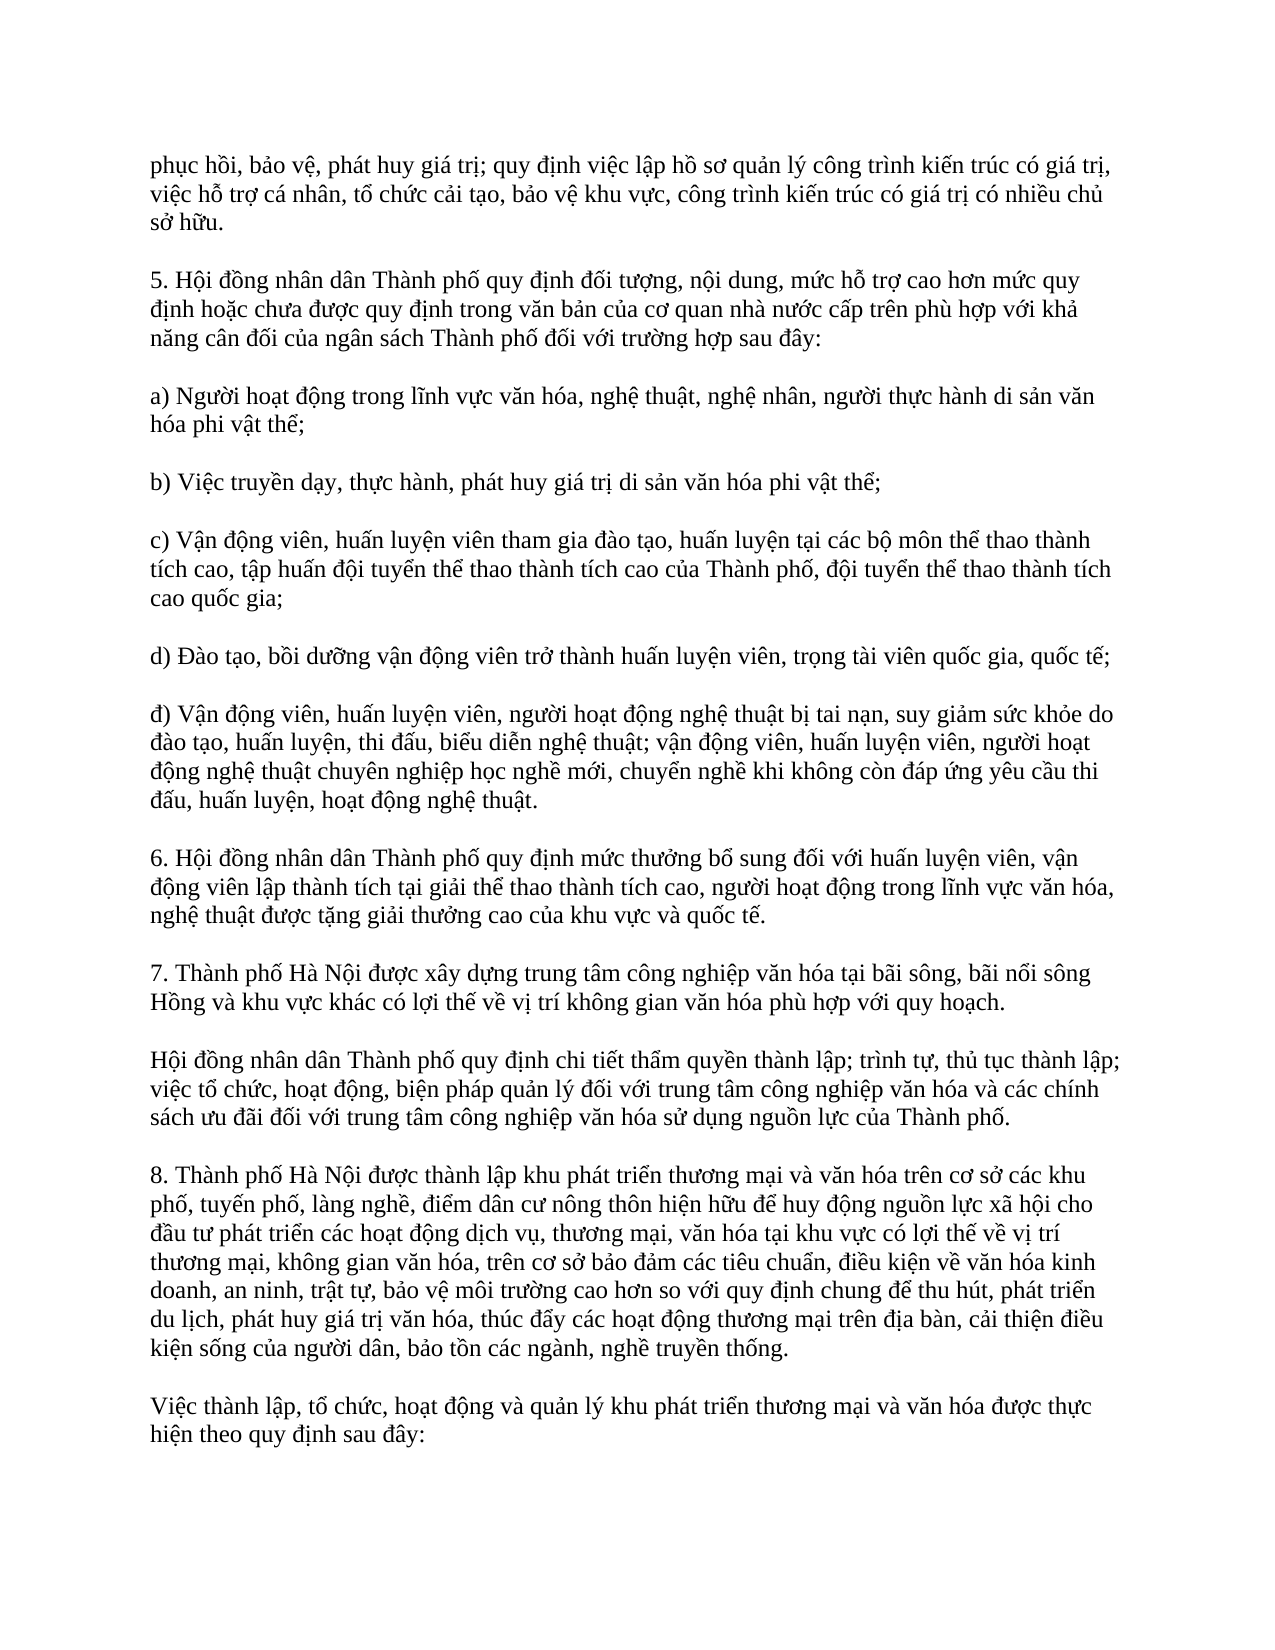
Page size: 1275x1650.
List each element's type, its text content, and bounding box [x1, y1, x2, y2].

text b) Việc truyền dạy, thực hành, phát huy giá trị di sản văn hóa phi vật thể; [150, 467, 1125, 496]
text 5. Hội đồng nhân dân Thành phố quy định đối tượng, nội dung, mức hỗ trợ cao hơn mức quy định hoặc chưa được quy định trong văn bản của cơ quan nhà nước cấp trên phù hợp với khả năng cân đối của ngân sách Thành phố đối với trường hợp sau đây: [150, 265, 1125, 352]
text Việc thành lập, tổ chức, hoạt động và quản lý khu phát triển thương mại và văn hóa được thực hiện theo quy định sau đây: [150, 1391, 1125, 1448]
text Hội đồng nhân dân Thành phố quy định chi tiết thẩm quyền thành lập; trình tự, thủ tục thành lập; việc tổ chức, hoạt động, biện pháp quản lý đối với trung tâm công nghiệp văn hóa và các chính sách ưu đãi đối với trung tâm công nghiệp văn hóa sử dụng nguồn lực của Thành phố. [150, 1045, 1125, 1131]
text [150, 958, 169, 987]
text 8. Thành phố Hà Nội được thành lập khu phát triển thương mại và văn hóa trên cơ sở các khu phố, tuyến phố, làng nghề, điểm dân cư nông thôn hiện hữu để huy động nguồn lực xã hội cho đầu tư phát triển các hoạt động dịch vụ, thương mại, văn hóa tại khu vực có lợi thế về vị trí thương mại, không gian văn hóa, trên cơ sở bảo đảm các tiêu chuẩn, điều kiện về văn hóa kinh doanh, an ninh, trật tự, bảo vệ môi trường cao hơn so với quy định chung để thu hút, phát triển du lịch, phát huy giá trị văn hóa, thúc đẩy các hoạt động thương mại trên địa bàn, cải thiện điều kiện sống của người dân, bảo tồn các ngành, nghề truyền thống. [150, 1160, 1125, 1362]
text c) Vận động viên, huấn luyện viên tham gia đào tạo, huấn luyện tại các bộ môn thể thao thành tích cao, tập huấn đội tuyển thể thao thành tích cao của Thành phố, đội tuyển thể thao thành tích cao quốc gia; [150, 525, 1125, 612]
text đ) Vận động viên, huấn luyện viên, người hoạt động nghệ thuật bị tai nạn, suy giảm sức khỏe do đào tạo, huấn luyện, thi đấu, biểu diễn nghệ thuật; vận động viên, huấn luyện viên, người hoạt động nghệ thuật chuyên nghiệp học nghề mới, chuyển nghề khi không còn đáp ứng yêu cầu thi đấu, huấn luyện, hoạt động nghệ thuật. [150, 699, 1125, 814]
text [150, 150, 1125, 236]
text 6. Hội đồng nhân dân Thành phố quy định mức thưởng bổ sung đối với huấn luyện viên, vận động viên lập thành tích tại giải thể thao thành tích cao, người hoạt động trong lĩnh vực văn hóa, nghệ thuật được tặng giải thưởng cao của khu vực và quốc tế. [150, 843, 1125, 929]
text a) Người hoạt động trong lĩnh vực văn hóa, nghệ thuật, nghệ nhân, người thực hành di sản văn hóa phi vật thể; [150, 381, 1125, 438]
text d) Đào tạo, bồi dưỡng vận động viên trở thành huấn luyện viên, trọng tài viên quốc gia, quốc tế; [150, 641, 1125, 669]
